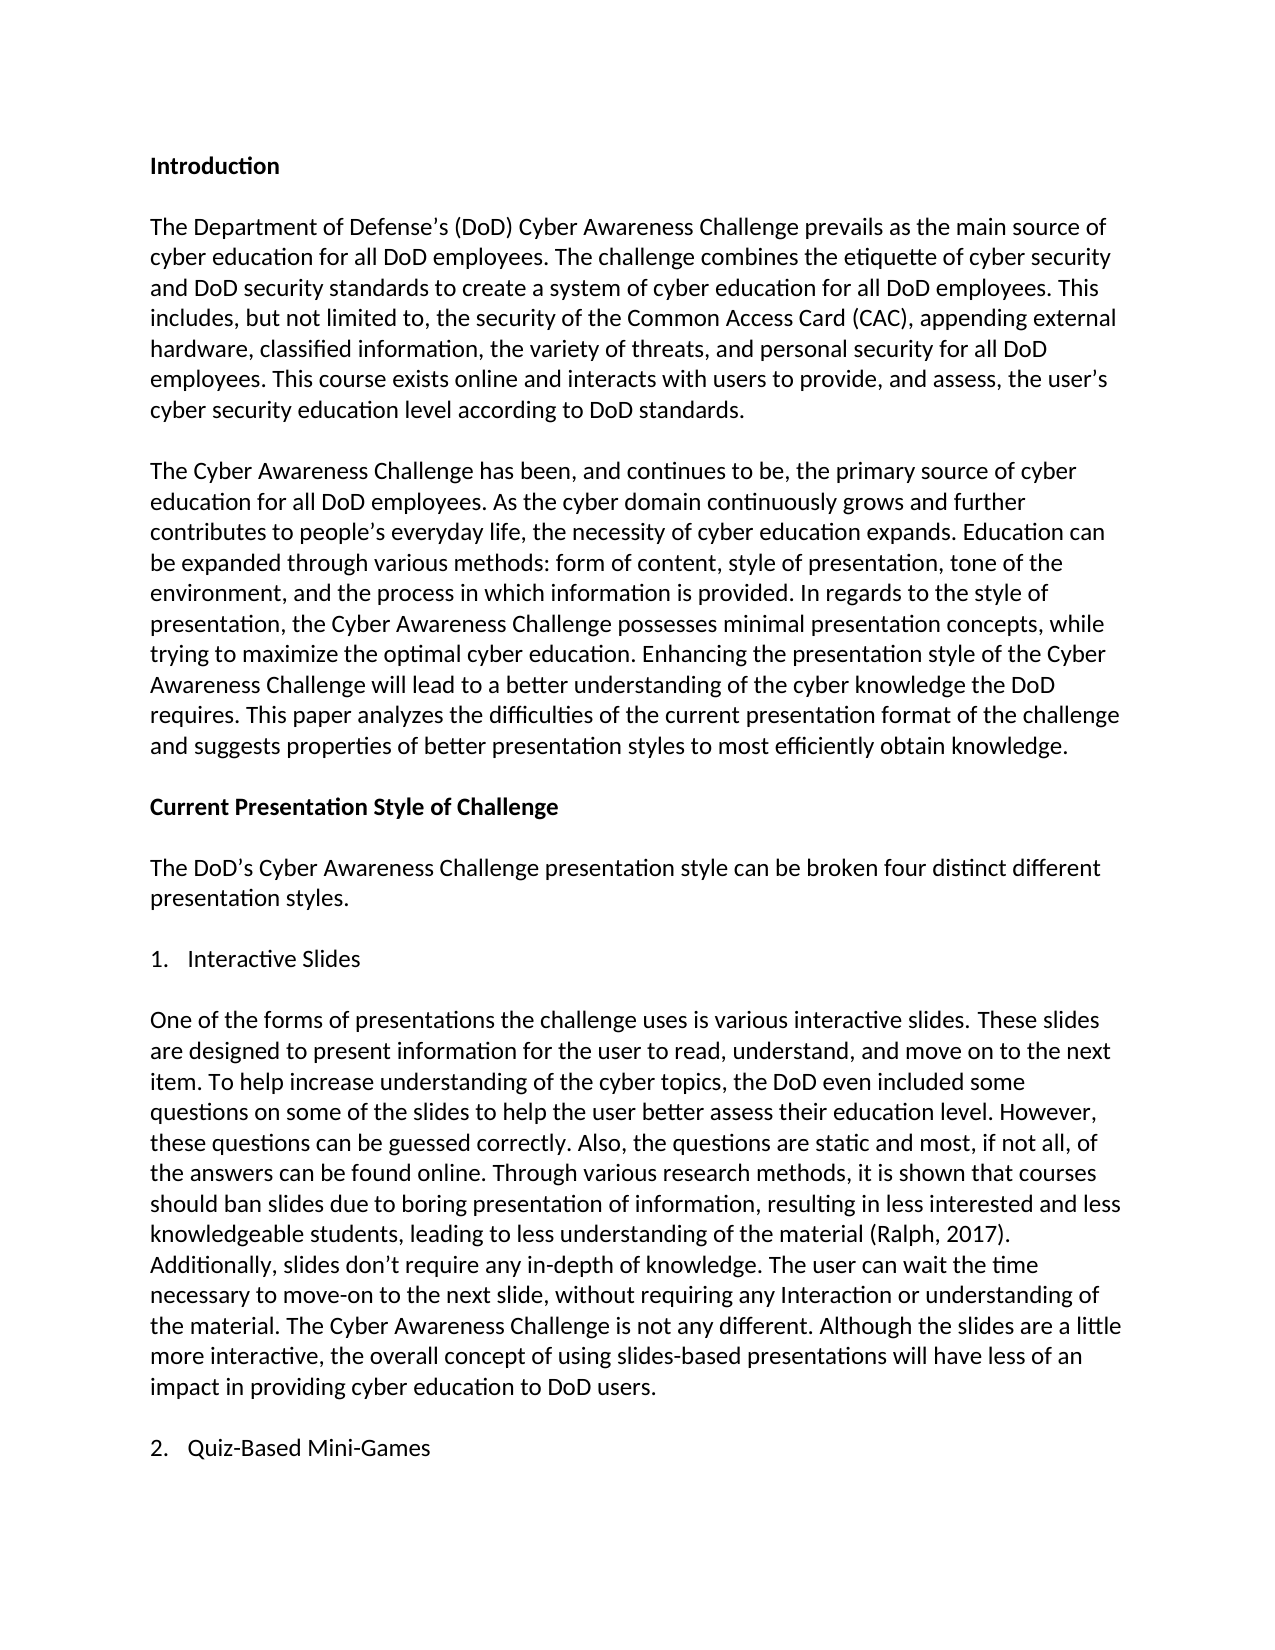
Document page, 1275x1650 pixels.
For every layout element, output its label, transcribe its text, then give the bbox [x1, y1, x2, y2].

text Introduction [150, 150, 1125, 181]
list Quiz-Based Mini-Games [150, 1432, 1125, 1462]
text The Cyber Awareness Challenge has been, and continues to be, the primary source of cyber education for all DoD employees. As the cyber domain continuously grows and further contributes to people’s everyday life, the necessity of cyber education expands. Education can be expanded through various methods: form of content, style of presentation, tone of the environment, and the process in which information is provided. In regards to the style of presentation, the Cyber Awareness Challenge possesses minimal presentation concepts, while trying to maximize the optimal cyber education. Enhancing the presentation style of the Cyber Awareness Challenge will lead to a better understanding of the cyber knowledge the DoD requires. This paper analyzes the difficulties of the current presentation format of the challenge and suggests properties of better presentation styles to most efficiently obtain knowledge. [150, 455, 1125, 760]
list Interactive Slides [150, 943, 1125, 974]
text One of the forms of presentations the challenge uses is various interactive slides. These slides are designed to present information for the user to read, understand, and move on to the next item. To help increase understanding of the cyber topics, the DoD even included some questions on some of the slides to help the user better assess their education level. However, these questions can be guessed correctly. Also, the questions are static and most, if not all, of the answers can be found online. Through various research methods, it is shown that courses should ban slides due to boring presentation of information, resulting in less interested and less knowledgeable students, leading to less understanding of the material (Ralph, 2017). Additionally, slides don’t require any in-depth of knowledge. The user can wait the time necessary to move-on to the next slide, without requiring any Interaction or understanding of the material. The Cyber Awareness Challenge is not any different. Although the slides are a little more interactive, the overall concept of using slides-based presentations will have less of an impact in providing cyber education to DoD users. [150, 1004, 1125, 1401]
text Current Presentation Style of Challenge [150, 791, 1125, 821]
text The DoD’s Cyber Awareness Challenge presentation style can be broken four distinct different presentation styles. [150, 852, 1125, 913]
text The Department of Defense’s (DoD) Cyber Awareness Challenge prevails as the main source of cyber education for all DoD employees. The challenge combines the etiquette of cyber security and DoD security standards to create a system of cyber education for all DoD employees. This includes, but not limited to, the security of the Common Access Card (CAC), appending external hardware, classified information, the variety of threats, and personal security for all DoD employees. This course exists online and interacts with users to provide, and assess, the user’s cyber security education level according to DoD standards. [150, 211, 1125, 425]
